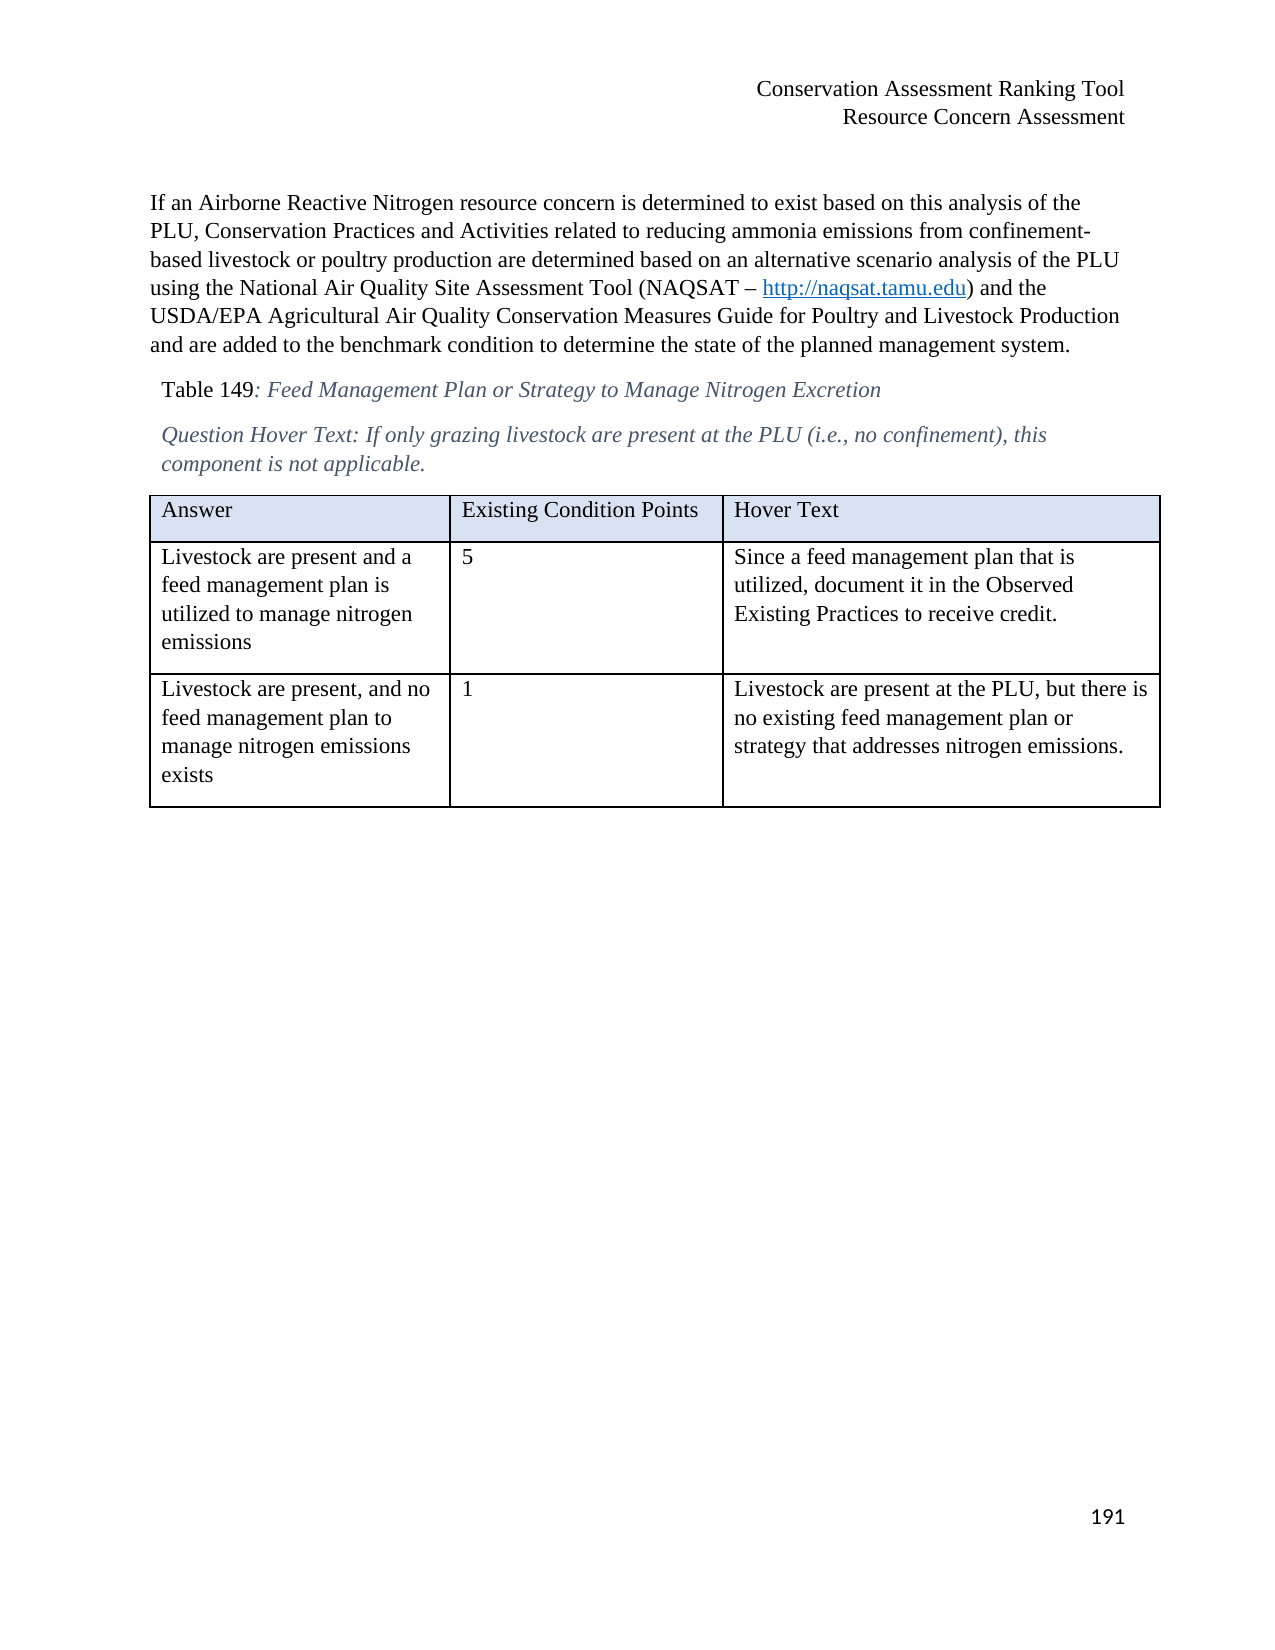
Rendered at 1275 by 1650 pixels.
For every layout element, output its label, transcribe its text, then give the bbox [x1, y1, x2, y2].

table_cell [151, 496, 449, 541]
text If an Airborne Reactive Nitrogen resource concern is determined to exist based on this analysis of the PLU, Conservation Practices and Activities related to reducing ammonia emissions from confinement-based livestock or poultry production are determined based on an alternative scenario analysis of the PLU using the National Air Quality Site Assessment Tool (NAQSAT – http://naqsat.tamu.edu) and the USDA/EPA Agricultural Air Quality Conservation Measures Guide for Poultry and Livestock Production and are added to the benchmark condition to determine the state of the planned management system. [150, 189, 1125, 357]
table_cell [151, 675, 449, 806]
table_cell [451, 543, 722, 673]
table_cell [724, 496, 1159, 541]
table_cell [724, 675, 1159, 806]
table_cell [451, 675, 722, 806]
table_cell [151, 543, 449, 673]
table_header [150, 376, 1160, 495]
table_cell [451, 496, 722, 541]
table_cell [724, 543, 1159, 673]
